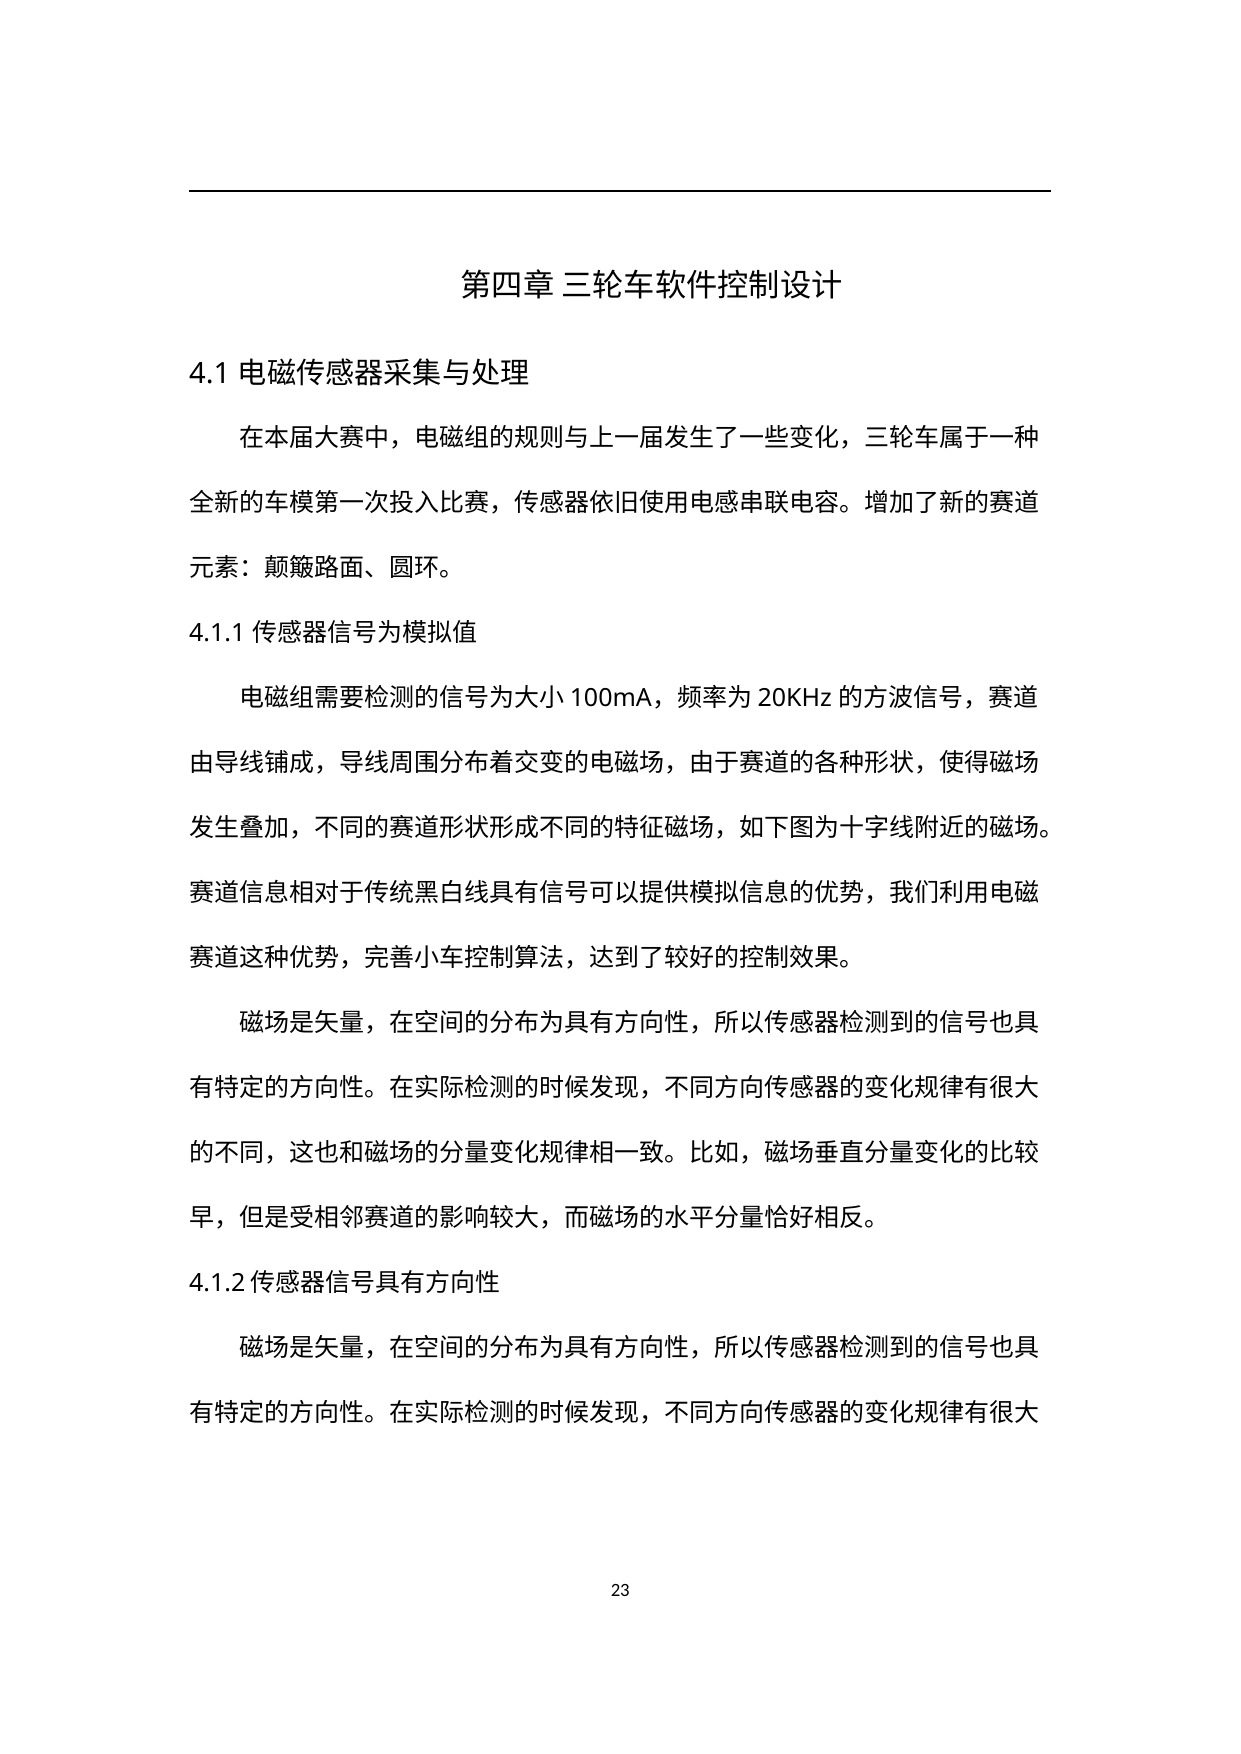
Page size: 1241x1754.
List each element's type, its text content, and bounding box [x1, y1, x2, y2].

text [189, 1313, 1051, 1443]
text 4.1.2传感器信号具有方向性 [189, 1248, 1051, 1313]
text 4.1.1 传感器信号为模拟值 [189, 598, 1051, 663]
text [189, 988, 1051, 1248]
text 在本届大赛中，电磁组的规则与上一届发生了一些变化，三轮车属于一种全新的车模第一次投入比赛，传感器依旧使用电感串联电容。增加了新的赛道元素：颠簸路面、圆环。 [189, 403, 1051, 598]
text 电磁组需要检测的信号为大小 100mA，频率为 20KHz 的方波信号，赛道由导线铺成，导线周围分布着交变的电磁场，由于赛道的各种形状，使得磁场发生叠加，不同的赛道形状形成不同的特征磁场，如下图为十字线附近的磁场。赛道信息相对于传统黑白线具有信号可以提供模拟信息的优势，我们利用电磁赛道这种优势，完善小车控制算法，达到了较好的控制效果。 [189, 663, 1051, 988]
text 4.1 电磁传感器采集与处理 [189, 338, 1051, 403]
text 第四章 三轮车软件控制设计 [189, 251, 1051, 316]
